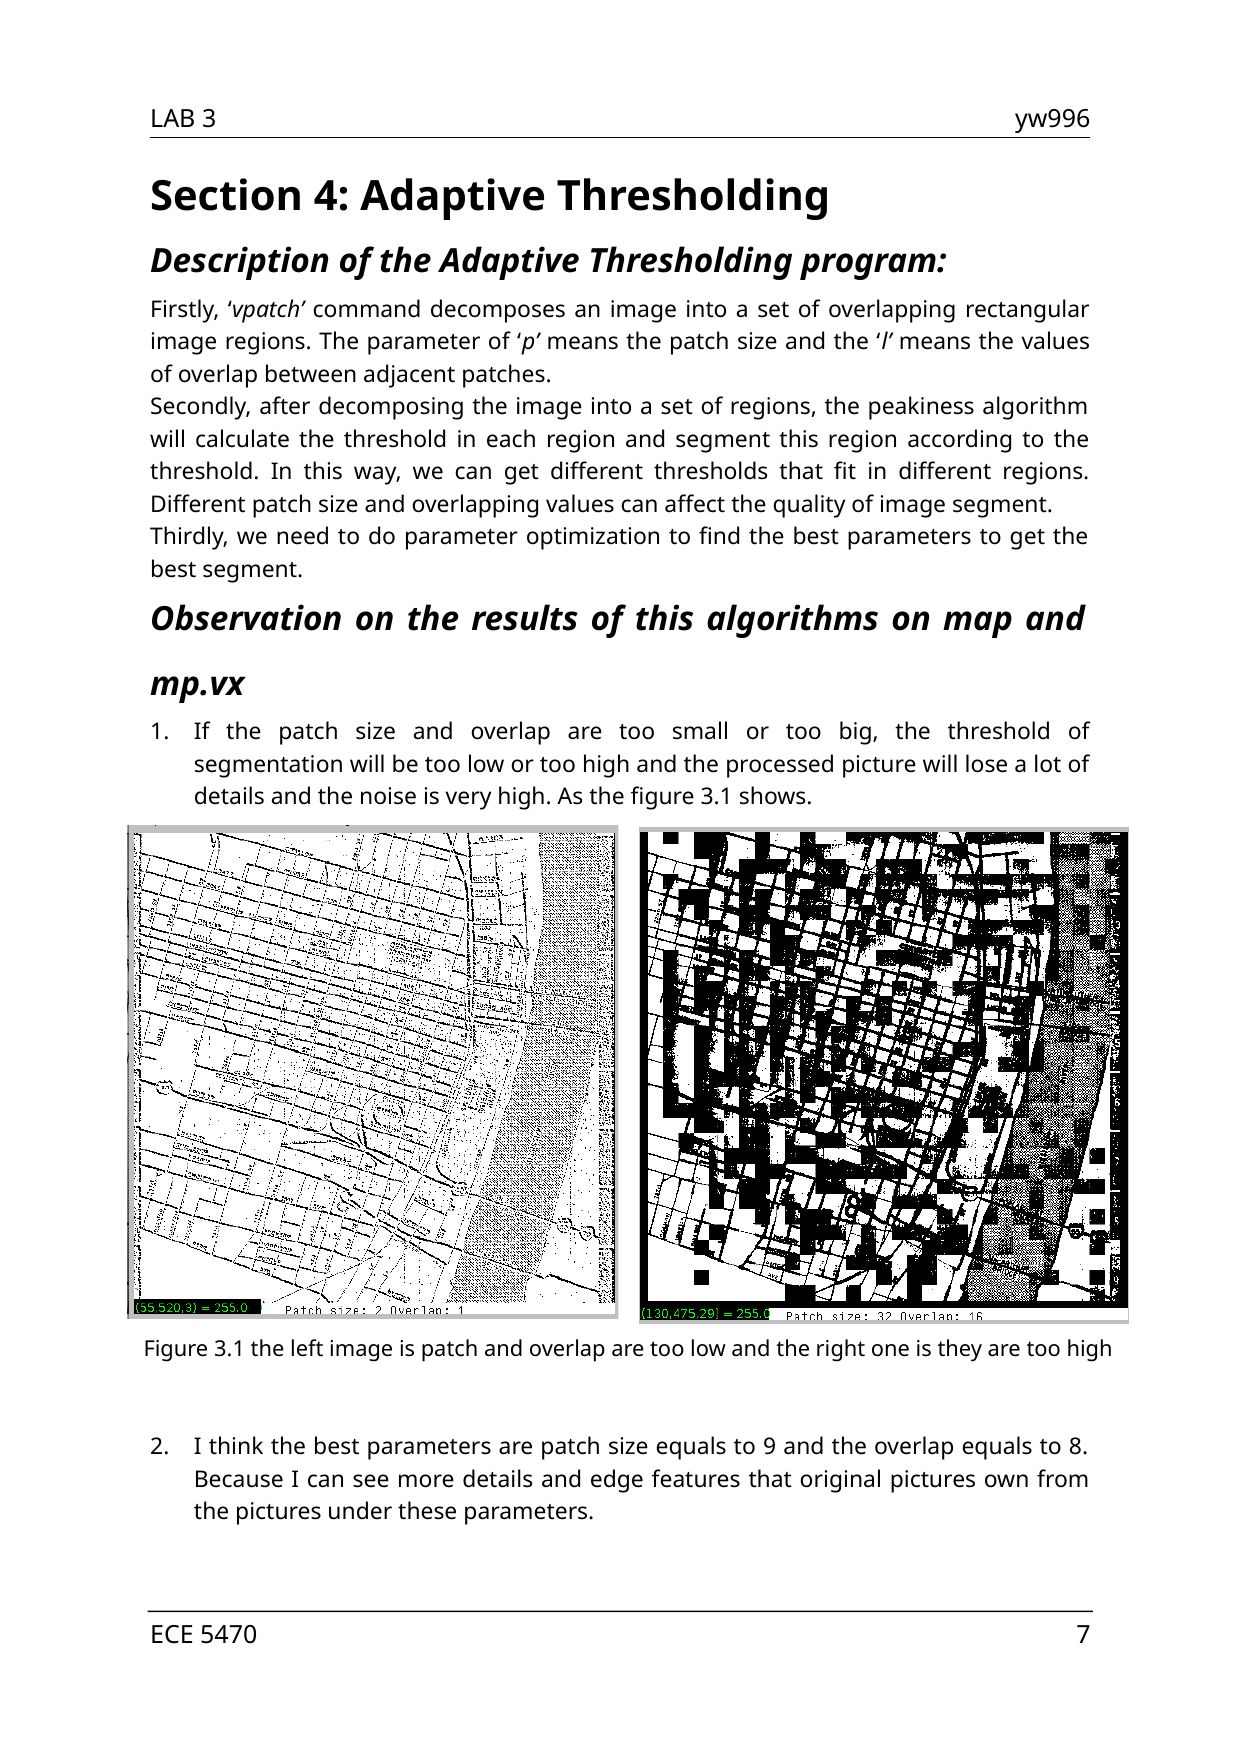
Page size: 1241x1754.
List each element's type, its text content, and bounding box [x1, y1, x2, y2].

text Section 4: Adaptive Thresholding [150, 162, 1090, 227]
text Thirdly, we need to do parameter optimization to find the best parameters to get the best segment. [150, 519, 1090, 584]
text Observation on the results of this algorithms on map and mp.vx [150, 584, 1090, 714]
list If the patch size and overlap are too small or too big, the threshold of segmentation will be too low or too high and the processed picture will lose a lot of details and the noise is very high. As the figure 3.1 shows. [150, 714, 1090, 812]
picture [639, 827, 1129, 1324]
text Firstly, ‘vpatch’ command decomposes an image into a set of overlapping rectangular image regions. The parameter of ‘p’ means the patch size and the ‘l’ means the values of overlap between adjacent patches. [150, 292, 1090, 389]
list I think the best parameters are patch size equals to 9 and the overlap equals to 8. Because I can see more details and edge features that original pictures own from the pictures under these parameters. [150, 1429, 1090, 1527]
picture [127, 825, 619, 1319]
text Secondly, after decomposing the image into a set of regions, the peakiness algorithm will calculate the threshold in each region and segment this region according to the threshold. In this way, we can get different thresholds that fit in different regions. Different patch size and overlapping values can affect the quality of image segment. [150, 389, 1090, 519]
text Description of the Adaptive Thresholding program: [150, 227, 1090, 292]
